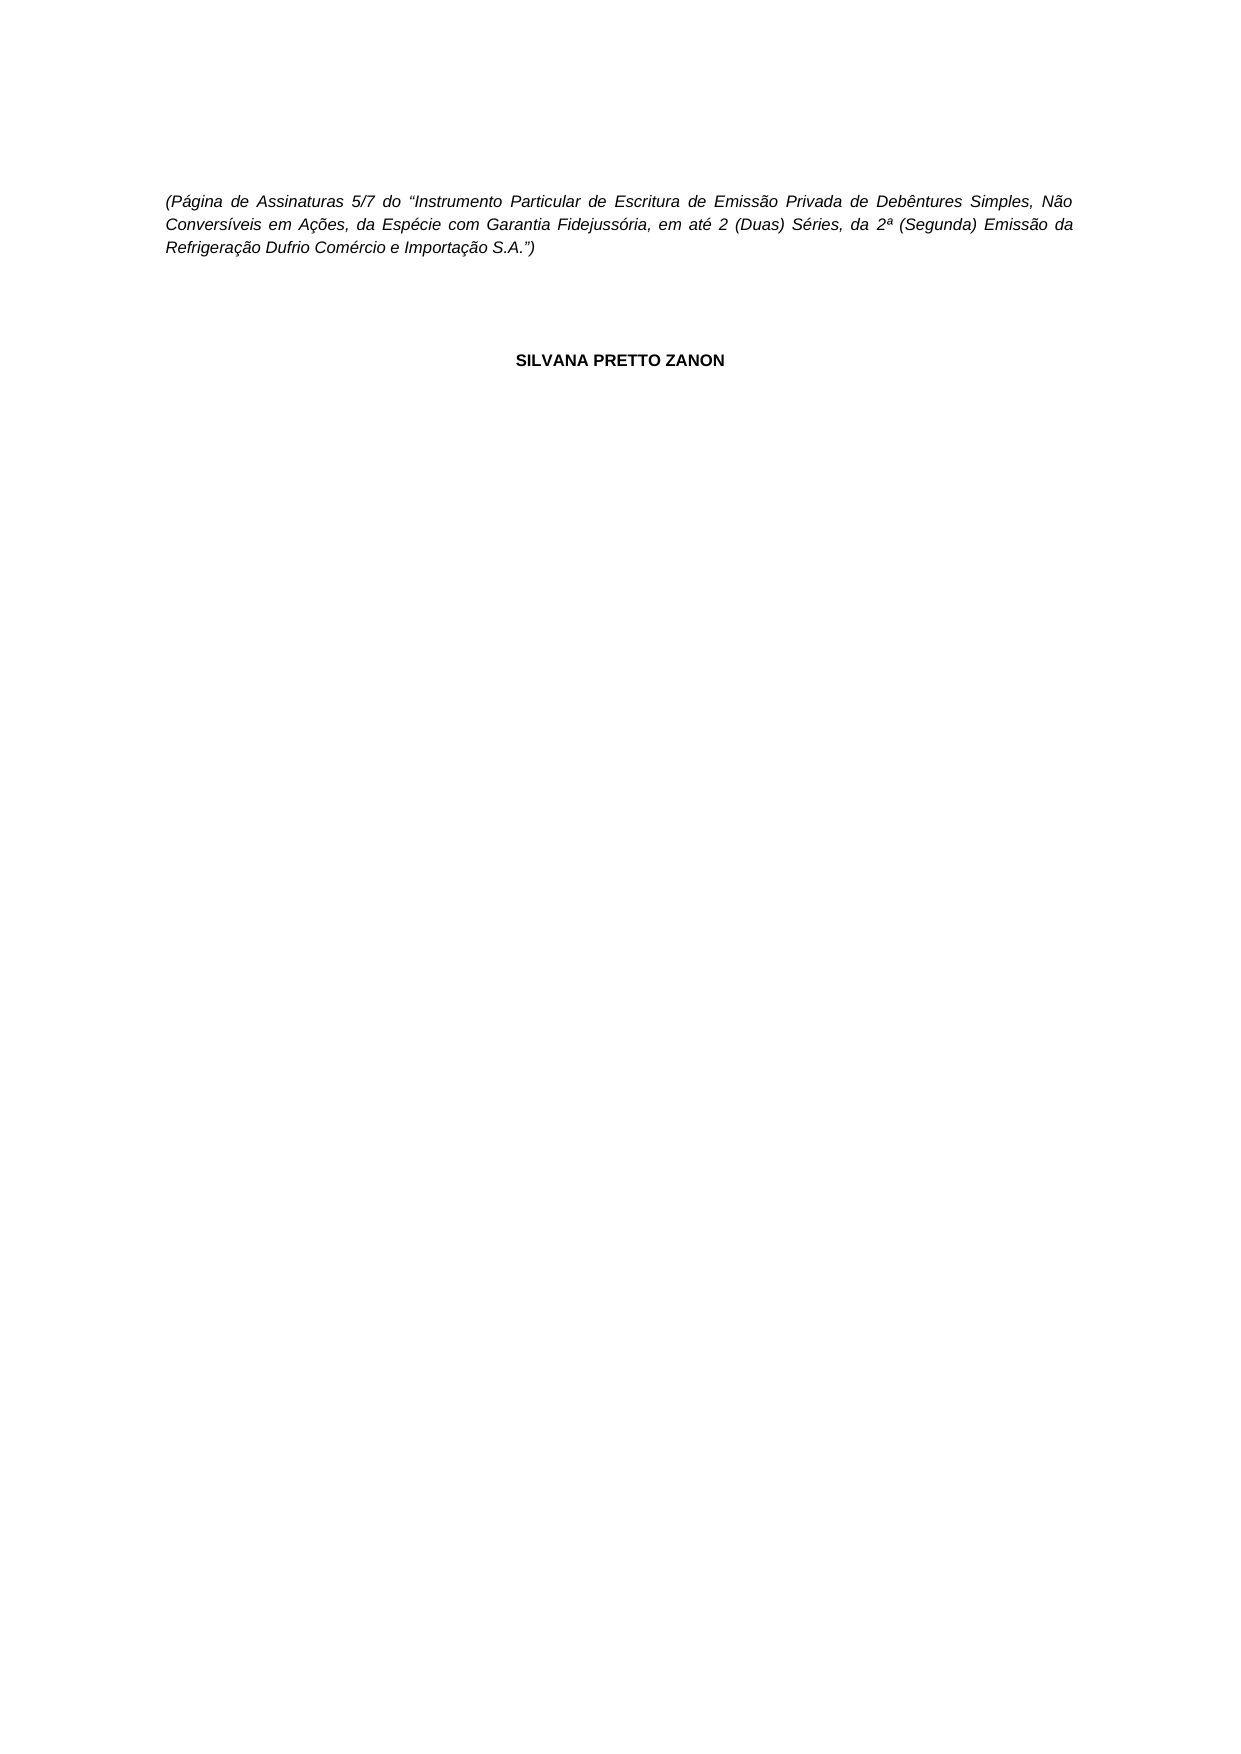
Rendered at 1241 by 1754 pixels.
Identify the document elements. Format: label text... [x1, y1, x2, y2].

text (Página de Assinaturas 5/7 do “Instrumento Particular de Escritura de Emissão Privada de Debêntures Simples, Não Conversíveis em Ações, da Espécie com Garantia Fidejussória, em até 2 (Duas) Séries, da 2ª (Segunda) Emissão da Refrigeração Dufrio Comércio e Importação S.A.”) [165, 192, 1075, 257]
text SILVANA PRETTO ZANON [165, 351, 1075, 370]
